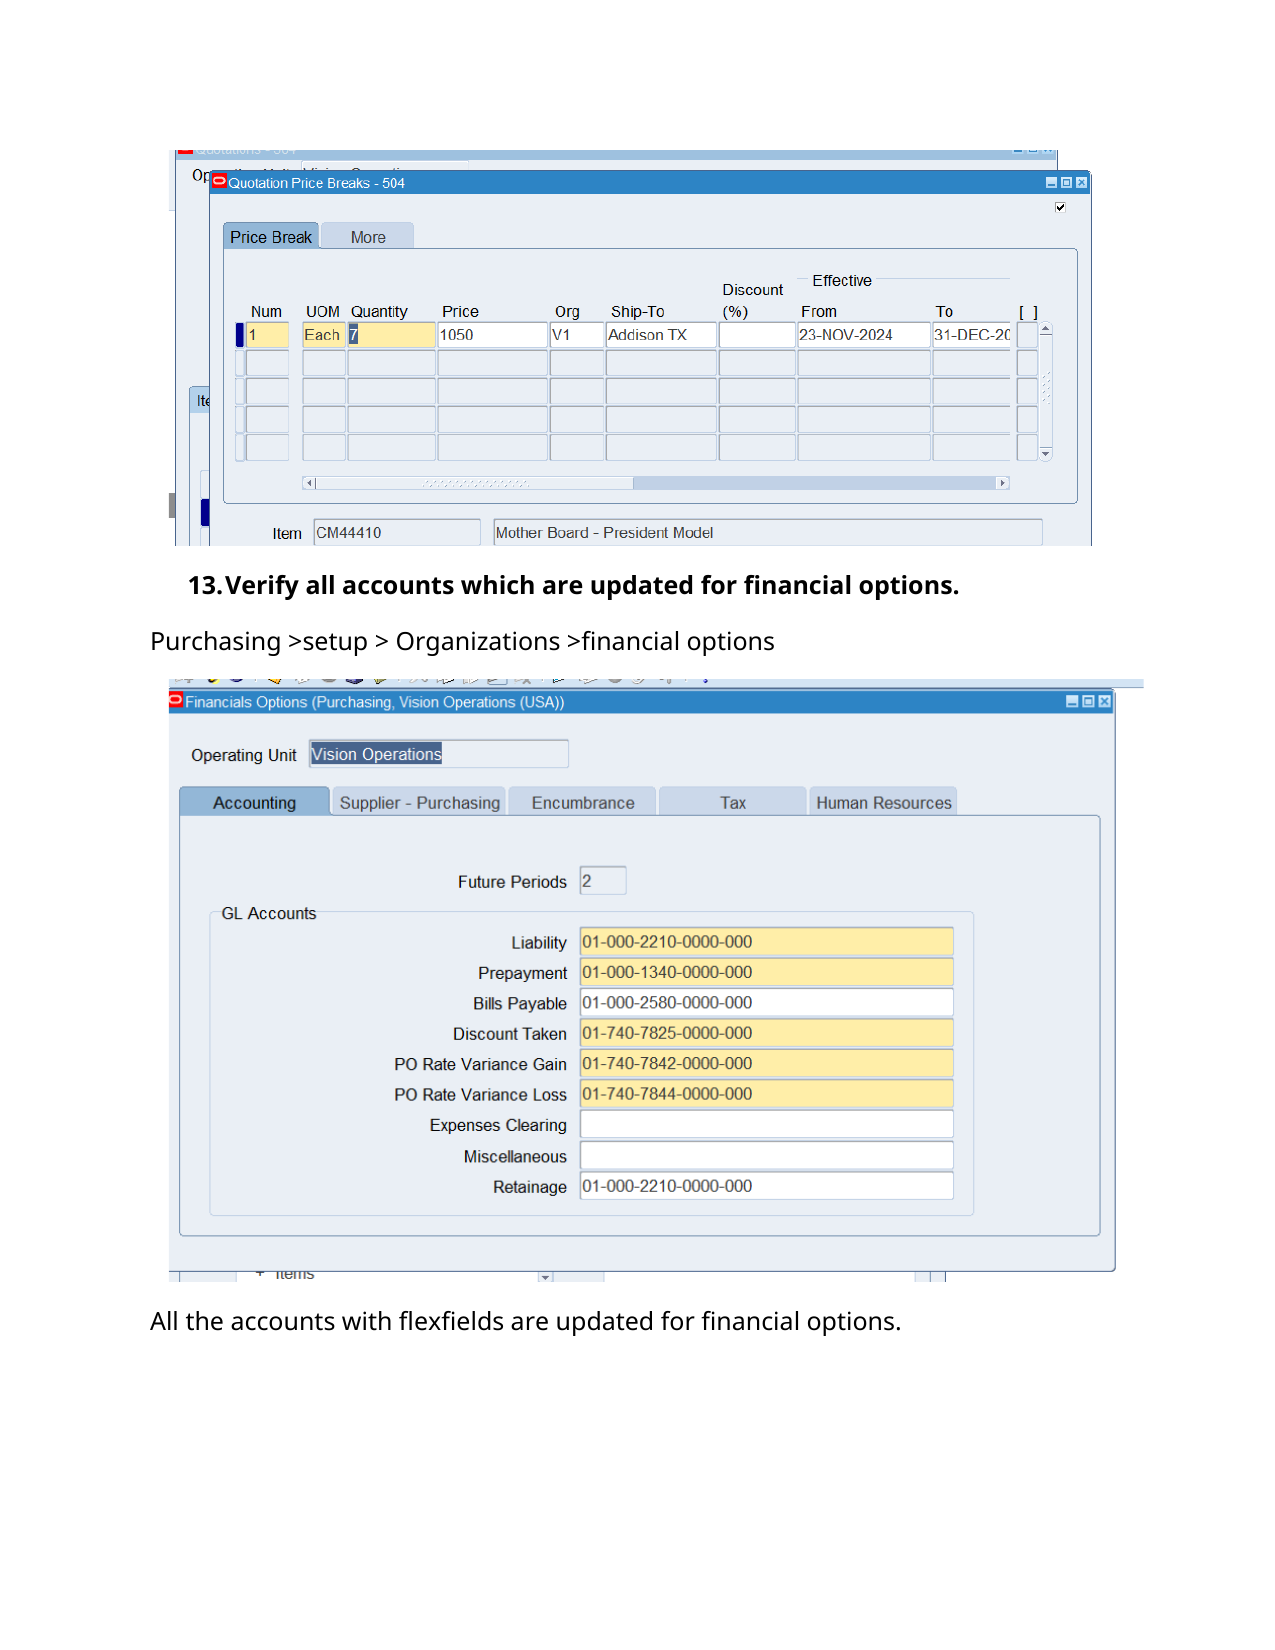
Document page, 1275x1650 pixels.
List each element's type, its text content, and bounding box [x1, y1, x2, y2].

list Verify all accounts which are updated for financial options. [187, 567, 1125, 601]
text Purchasing >setup > Organizations >financial options [150, 623, 1125, 658]
text All the accounts with flexfields are updated for financial options. [150, 1303, 1125, 1337]
